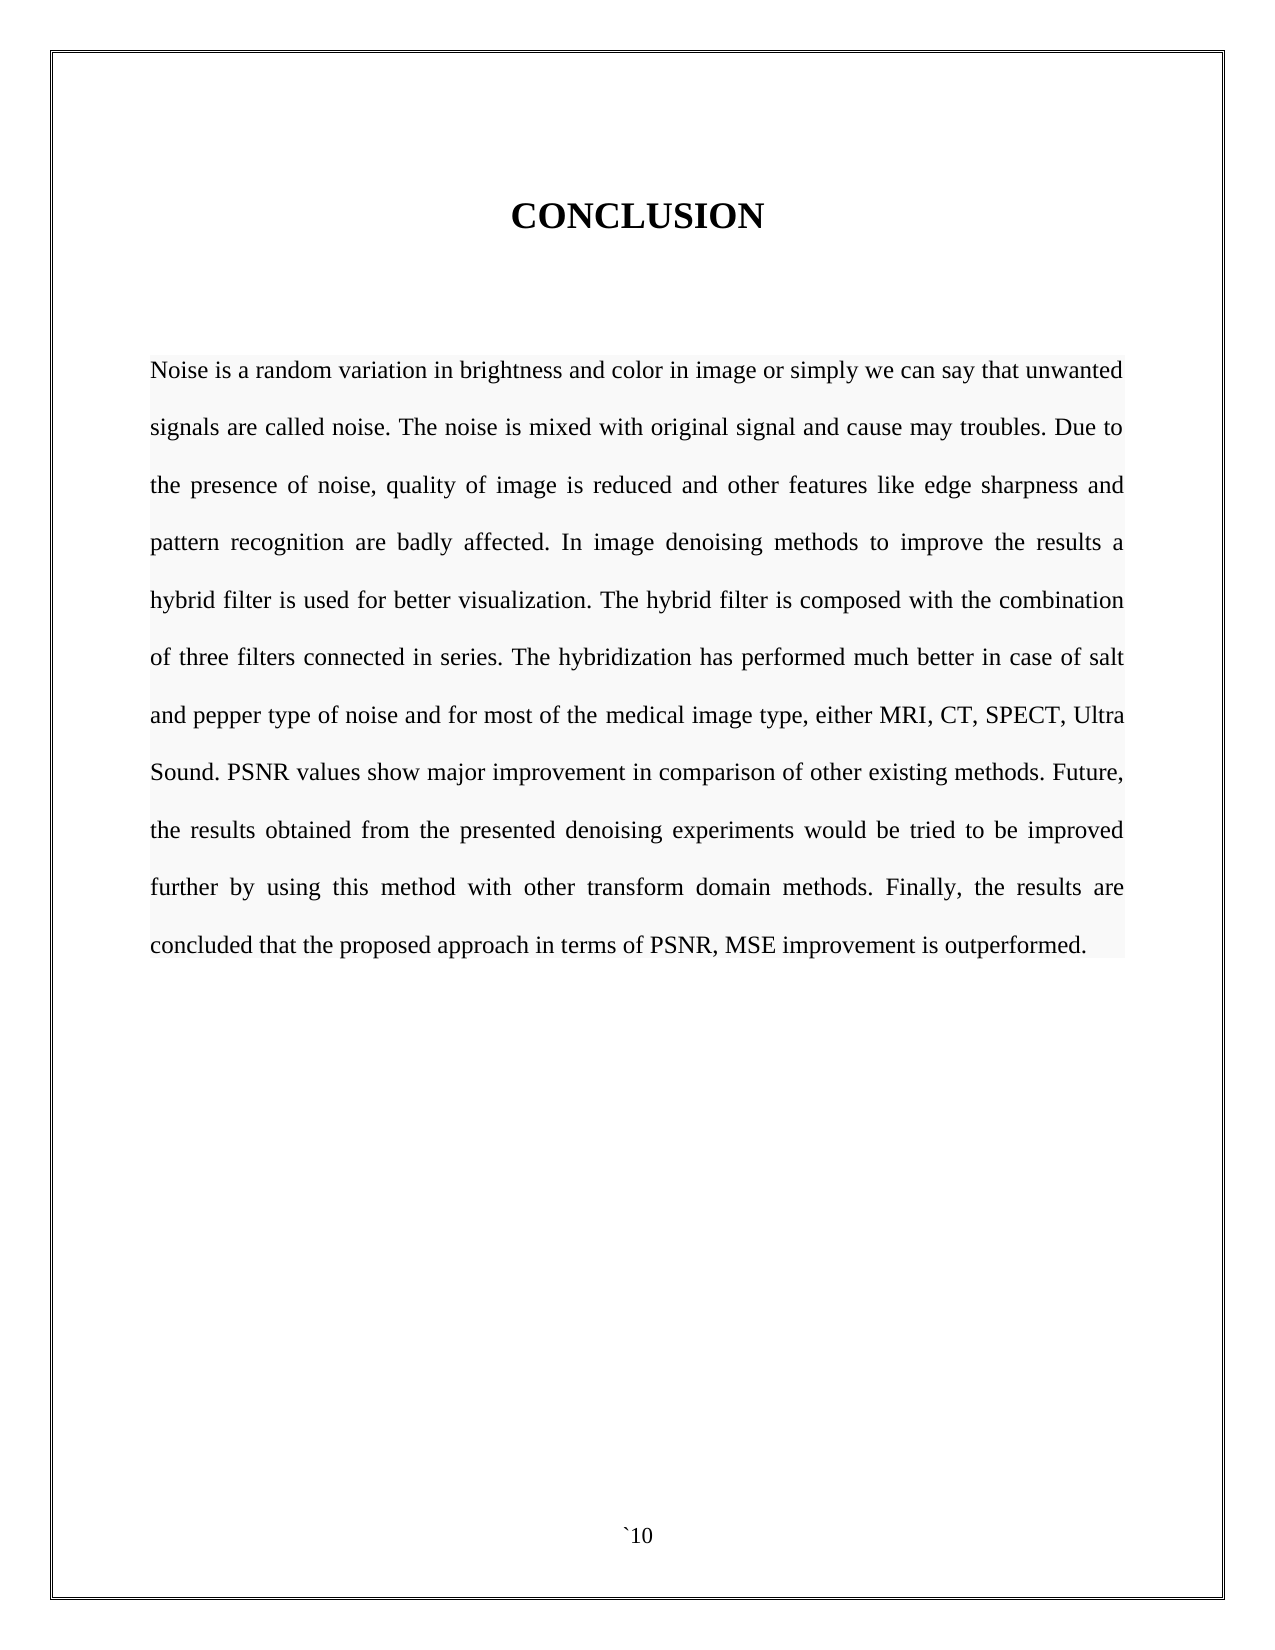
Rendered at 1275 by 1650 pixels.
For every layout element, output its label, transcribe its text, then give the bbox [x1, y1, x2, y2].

text Noise is a random variation in brightness and color in image or simply we can say that unwanted signals are called noise. The noise is mixed with original signal and cause may troubles. Due to the presence of noise, quality of image is reduced and other features like edge sharpness and pattern recognition are badly affected. In image denoising methods to improve the results a hybrid filter is used for better visualization. The hybrid filter is composed with the combination of three filters connected in series. The hybridization has performed much better in case of salt and pepper type of noise and for most of the medical image type, either MRI, CT, SPECT, Ultra Sound. PSNR values show major improvement in comparison of other existing methods. Future, the results obtained from the presented denoising experiments would be tried to be improved further by using this method with other transform domain methods. Finally, the results are concluded that the proposed approach in terms of PSNR, MSE improvement is outperformed. [150, 355, 1125, 958]
text CONCLUSION [150, 193, 1125, 236]
